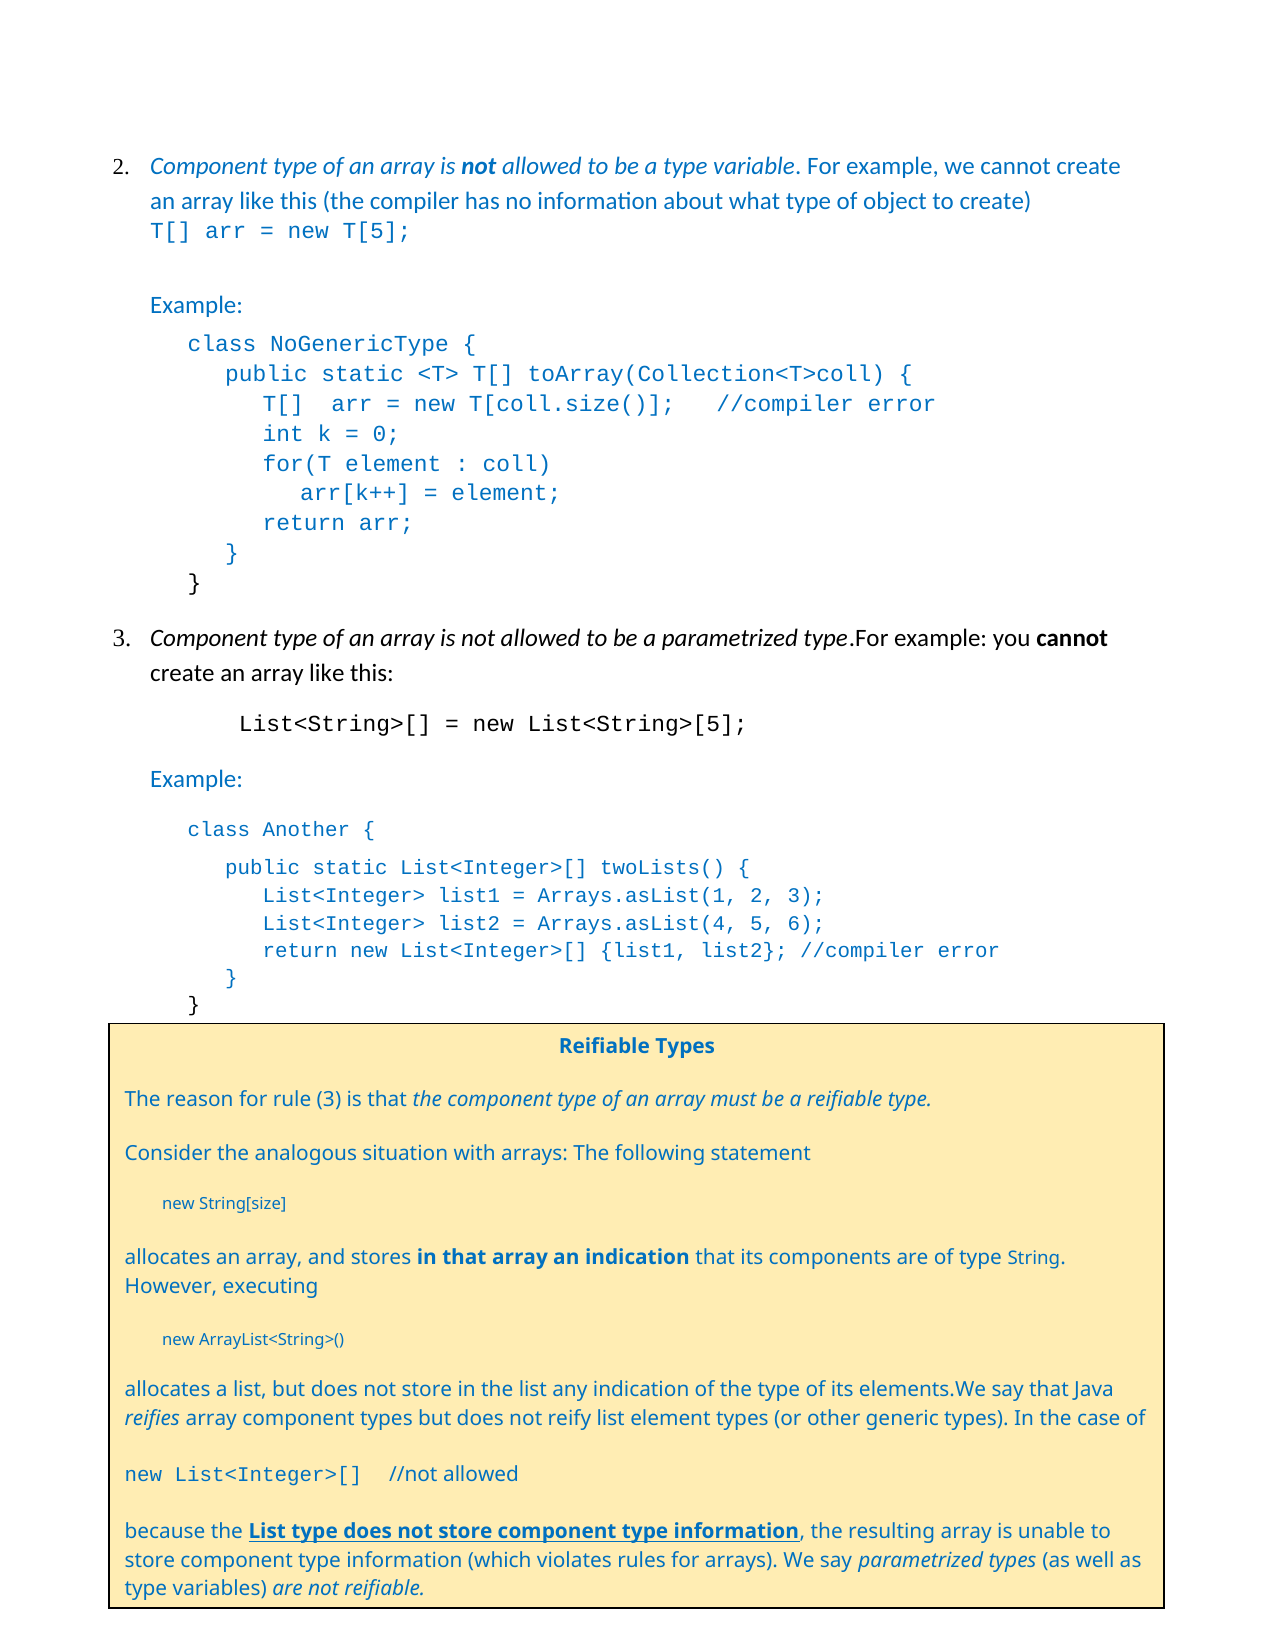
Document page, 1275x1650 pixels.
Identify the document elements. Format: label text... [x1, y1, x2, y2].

list Component type of an array is not allowed to be a parametrized type.For example: you cannot create an array like this: [112, 622, 1125, 687]
text Example: [150, 763, 1125, 794]
text class Another { public static List<Integer>[] twoLists() { List<Integer> list1 = Arrays.asList(1, 2, 3); List<Integer> list2 = Arrays.asList(4, 5, 6); return new List<Integer>[] {list1, list2}; //compiler error } } [150, 819, 1125, 1018]
list List<String>[] = new List<String>[5]; [187, 712, 1125, 738]
list Component type of an array is not allowed to be a type variable. For example, we cannot create an array like this (the compiler has no information about what type of object to create) T[] arr = new T[5]; Example: class NoGenericType { public static <T> T[] toArray(Collection<T>coll) { T[] arr = new T[coll.size()]; //compiler error int k = 0; for(T element : coll) arr[k++] = element; return arr; } } [112, 150, 1125, 597]
